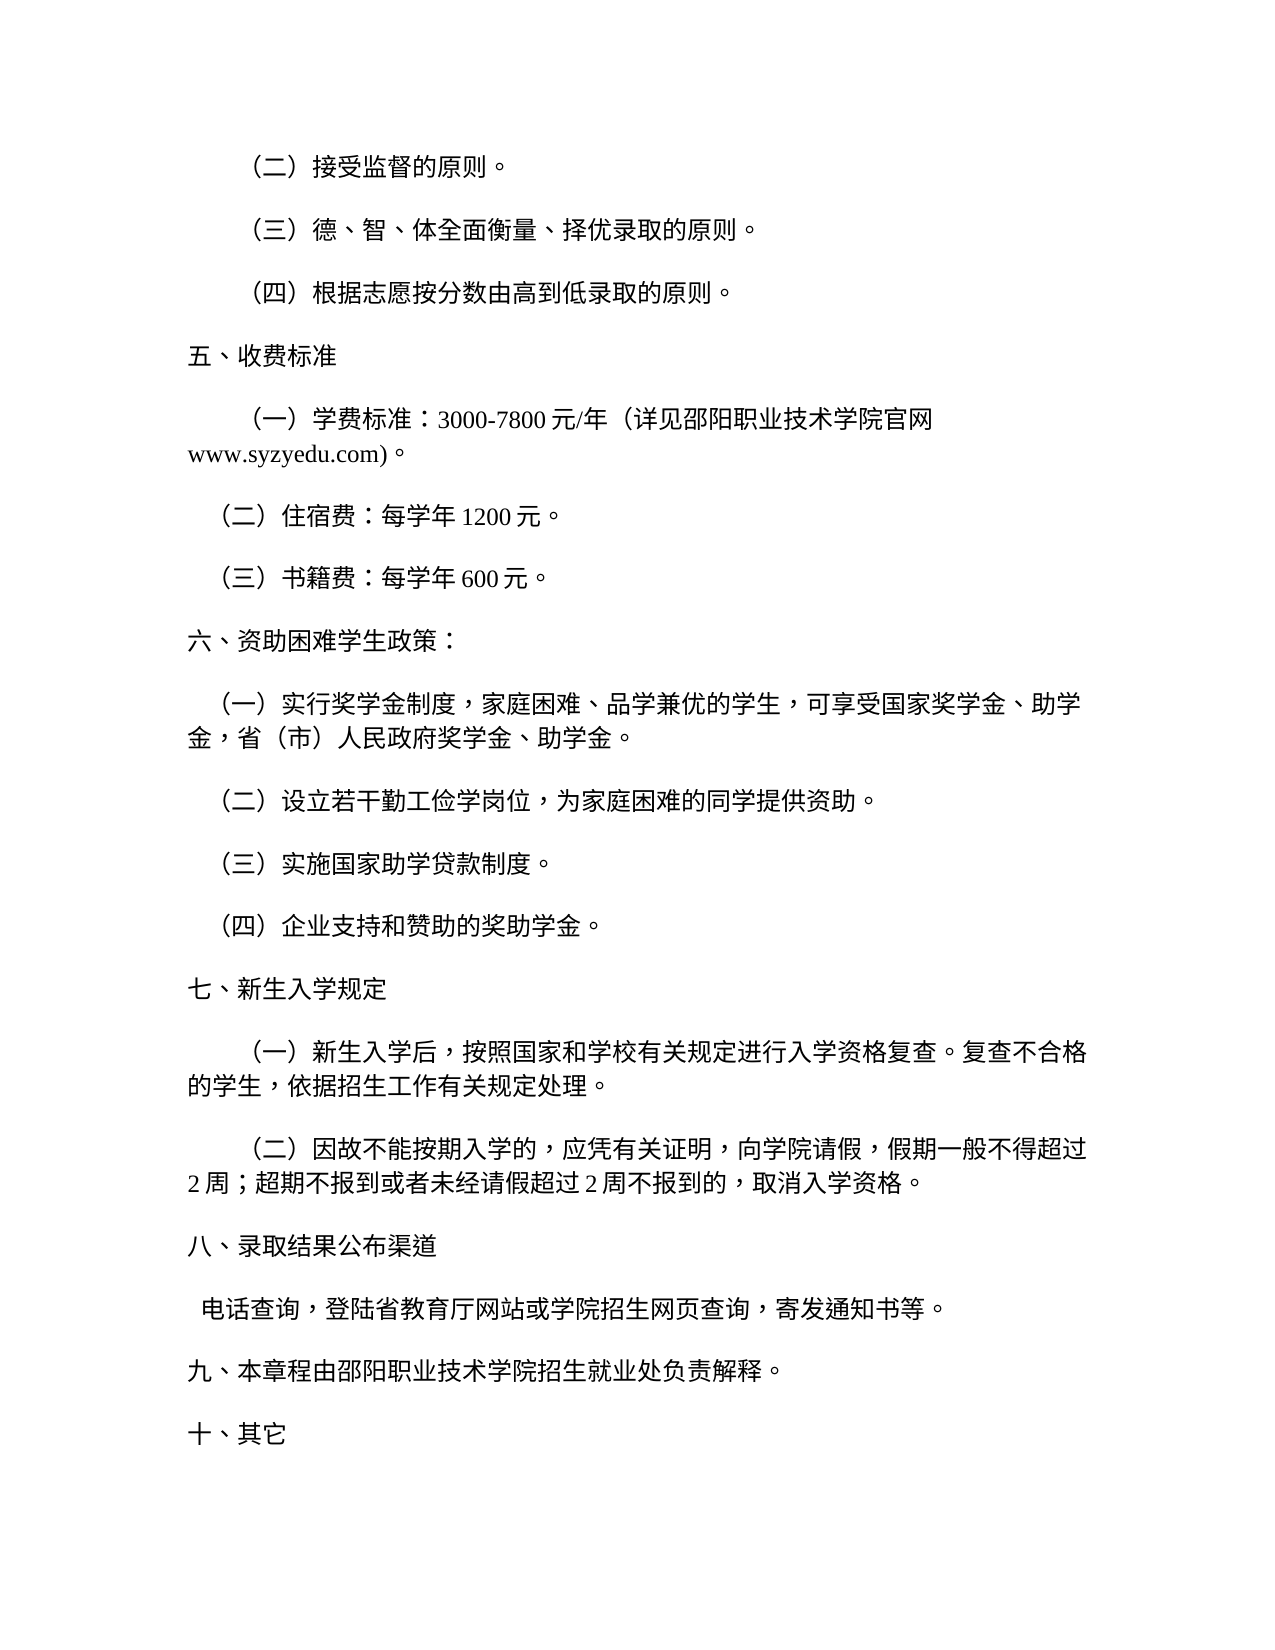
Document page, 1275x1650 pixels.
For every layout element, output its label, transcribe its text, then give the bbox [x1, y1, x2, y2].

text （三）书籍费：每学年600元。 [187, 561, 1087, 595]
text （一）新生入学后，按照国家和学校有关规定进行入学资格复查。复查不合格的学生，依据招生工作有关规定处理。 [187, 1035, 1087, 1103]
text 电话查询，登陆省教育厅网站或学院招生网页查询，寄发通知书等。 [187, 1291, 1087, 1325]
text 六、资助困难学生政策： [187, 624, 1087, 658]
text （二）接受监督的原则。 [187, 150, 1087, 184]
text （三）德、智、体全面衡量、择优录取的原则。 [187, 213, 1087, 247]
text 十、其它 [187, 1417, 1087, 1451]
text （三）实施国家助学贷款制度。 [187, 846, 1087, 880]
text （二）住宿费：每学年1200元。 [187, 498, 1087, 532]
text 七、新生入学规定 [187, 972, 1087, 1006]
text （一）学费标准：3000-7800元/年（详见邵阳职业技术学院官网www.syzyedu.com)。 [187, 401, 1087, 469]
text （二）设立若干勤工俭学岗位，为家庭困难的同学提供资助。 [187, 783, 1087, 817]
text 八、录取结果公布渠道 [187, 1228, 1087, 1262]
text （一）实行奖学金制度，家庭困难、品学兼优的学生，可享受国家奖学金、助学金，省（市）人民政府奖学金、助学金。 [187, 687, 1087, 755]
text （四）根据志愿按分数由高到低录取的原则。 [187, 276, 1087, 310]
text 五、收费标准 [187, 338, 1087, 372]
text 九、本章程由邵阳职业技术学院招生就业处负责解释。 [187, 1354, 1087, 1388]
text （四）企业支持和赞助的奖助学金。 [187, 909, 1087, 943]
text （二）因故不能按期入学的，应凭有关证明，向学院请假，假期一般不得超过2周；超期不报到或者未经请假超过2周不报到的，取消入学资格。 [187, 1132, 1087, 1200]
